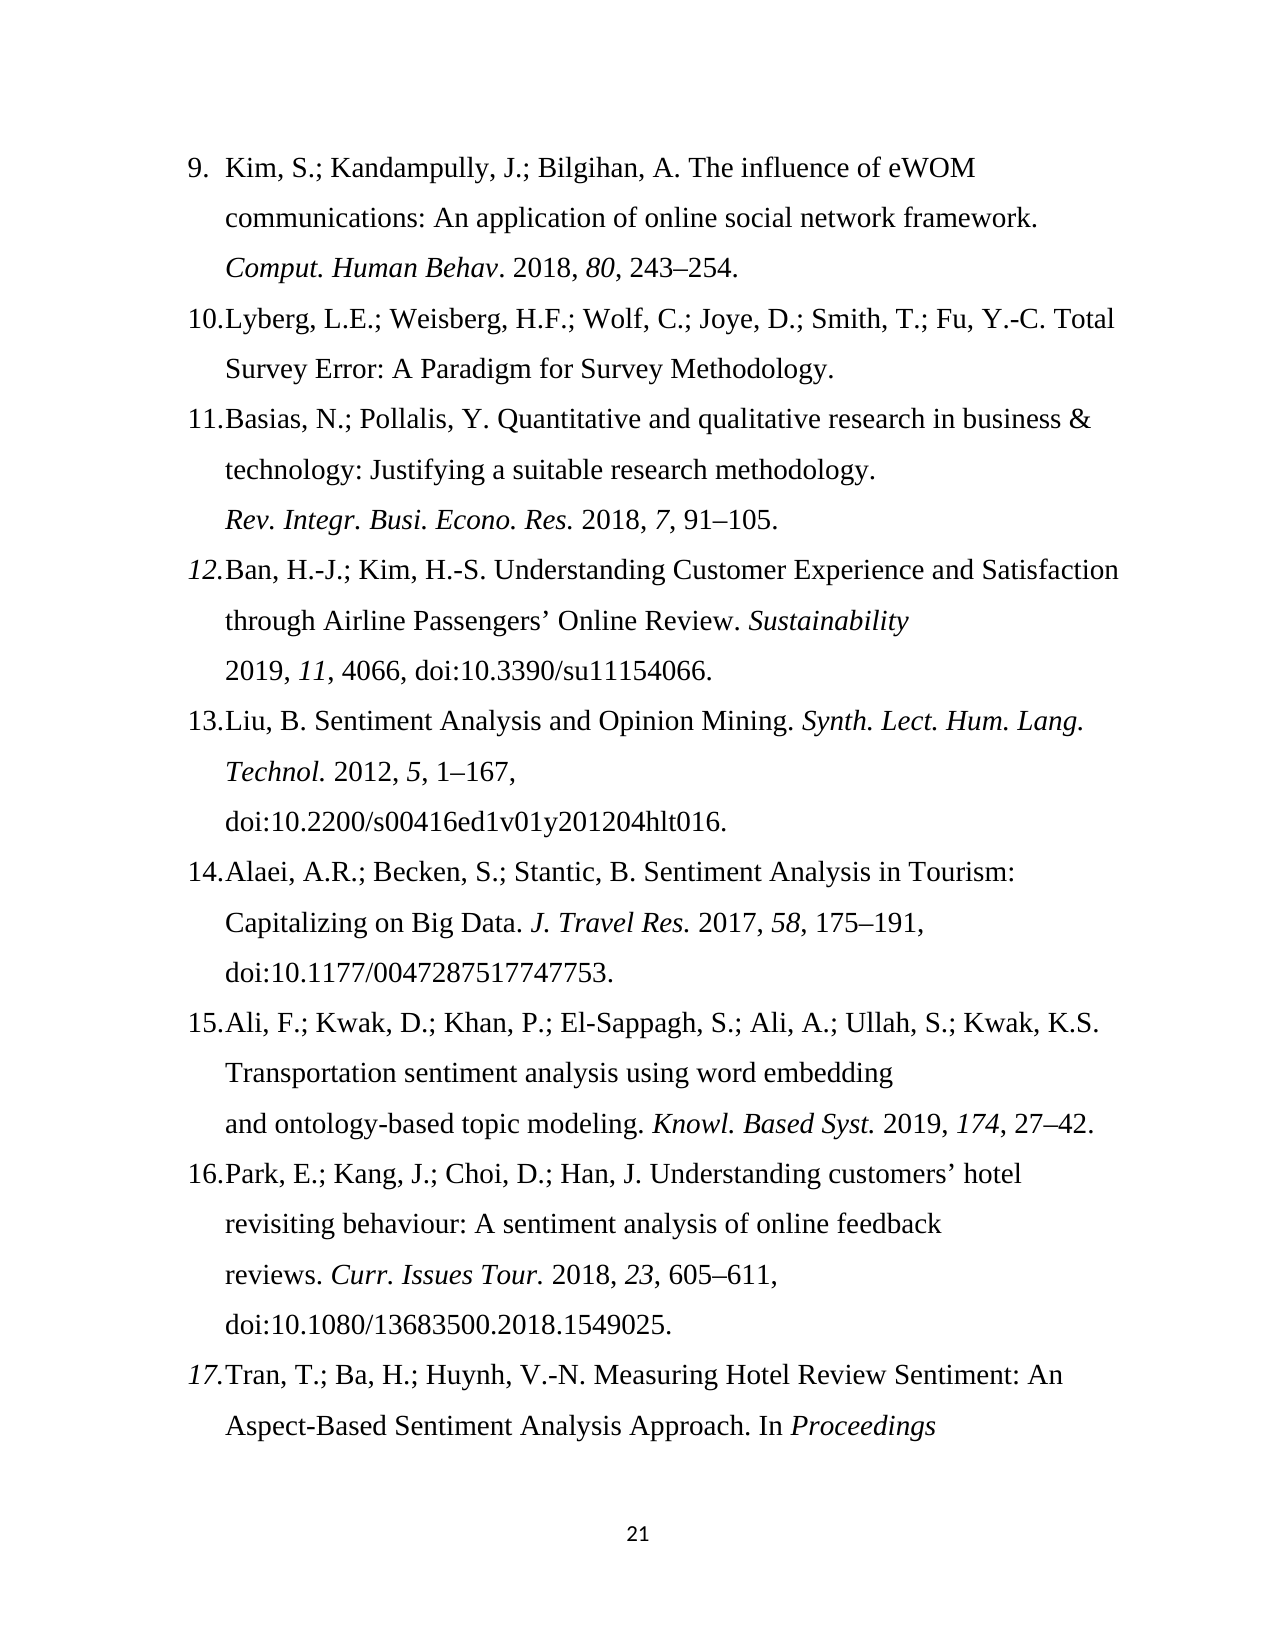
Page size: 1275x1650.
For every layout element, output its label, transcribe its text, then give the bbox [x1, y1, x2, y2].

list Rev. Integr. Busi. Econo. Res. 2018, 7, 91–105. [225, 502, 1125, 536]
list Comput. Human Behav. 2018, 80, 243–254. [225, 251, 1125, 284]
list Basias, N.; Pollalis, Y. Quantitative and qualitative research in business & technology: Justifying a suitable research methodology. [187, 402, 1125, 485]
list Alaei, A.R.; Becken, S.; Stantic, B. Sentiment Analysis in Tourism: Capitalizing on Big Data. J. Travel Res. 2017, 58, 175–191, [187, 854, 1125, 938]
list Ban, H.-J.; Kim, H.-S. Understanding Customer Experience and Satisfaction through Airline Passengers’ Online Review. Sustainability [187, 552, 1125, 636]
list Tran, T.; Ba, H.; Huynh, V.-N. Measuring Hotel Review Sentiment: An Aspect-Based Sentiment Analysis Approach. In Proceedings [187, 1357, 1125, 1441]
list Park, E.; Kang, J.; Choi, D.; Han, J. Understanding customers’ hotel revisiting behaviour: A sentiment analysis of online feedback [187, 1156, 1125, 1240]
list reviews. Curr. Issues Tour. 2018, 23, 605–611, doi:10.1080/13683500.2018.1549025. [225, 1257, 1125, 1341]
list 2019, 11, 4066, doi:10.3390/su11154066. [225, 653, 1125, 687]
list Liu, B. Sentiment Analysis and Opinion Mining. Synth. Lect. Hum. Lang. Technol. 2012, 5, 1–167, [187, 703, 1125, 787]
list Lyberg, L.E.; Weisberg, H.F.; Wolf, C.; Joye, D.; Smith, T.; Fu, Y.-C. Total Survey Error: A Paradigm for Survey Methodology. [187, 301, 1125, 385]
list doi:10.1177/0047287517747753. [225, 955, 1125, 988]
list Kim, S.; Kandampully, J.; Bilgihan, A. The influence of eWOM communications: An application of online social network framework. [187, 150, 1125, 234]
list and ontology-based topic modeling. Knowl. Based Syst. 2019, 174, 27–42. [225, 1106, 1125, 1139]
list Ali, F.; Kwak, D.; Khan, P.; El-Sappagh, S.; Ali, A.; Ullah, S.; Kwak, K.S. Transportation sentiment analysis using word embedding [187, 1005, 1125, 1089]
list doi:10.2200/s00416ed1v01y201204hlt016. [225, 804, 1125, 838]
